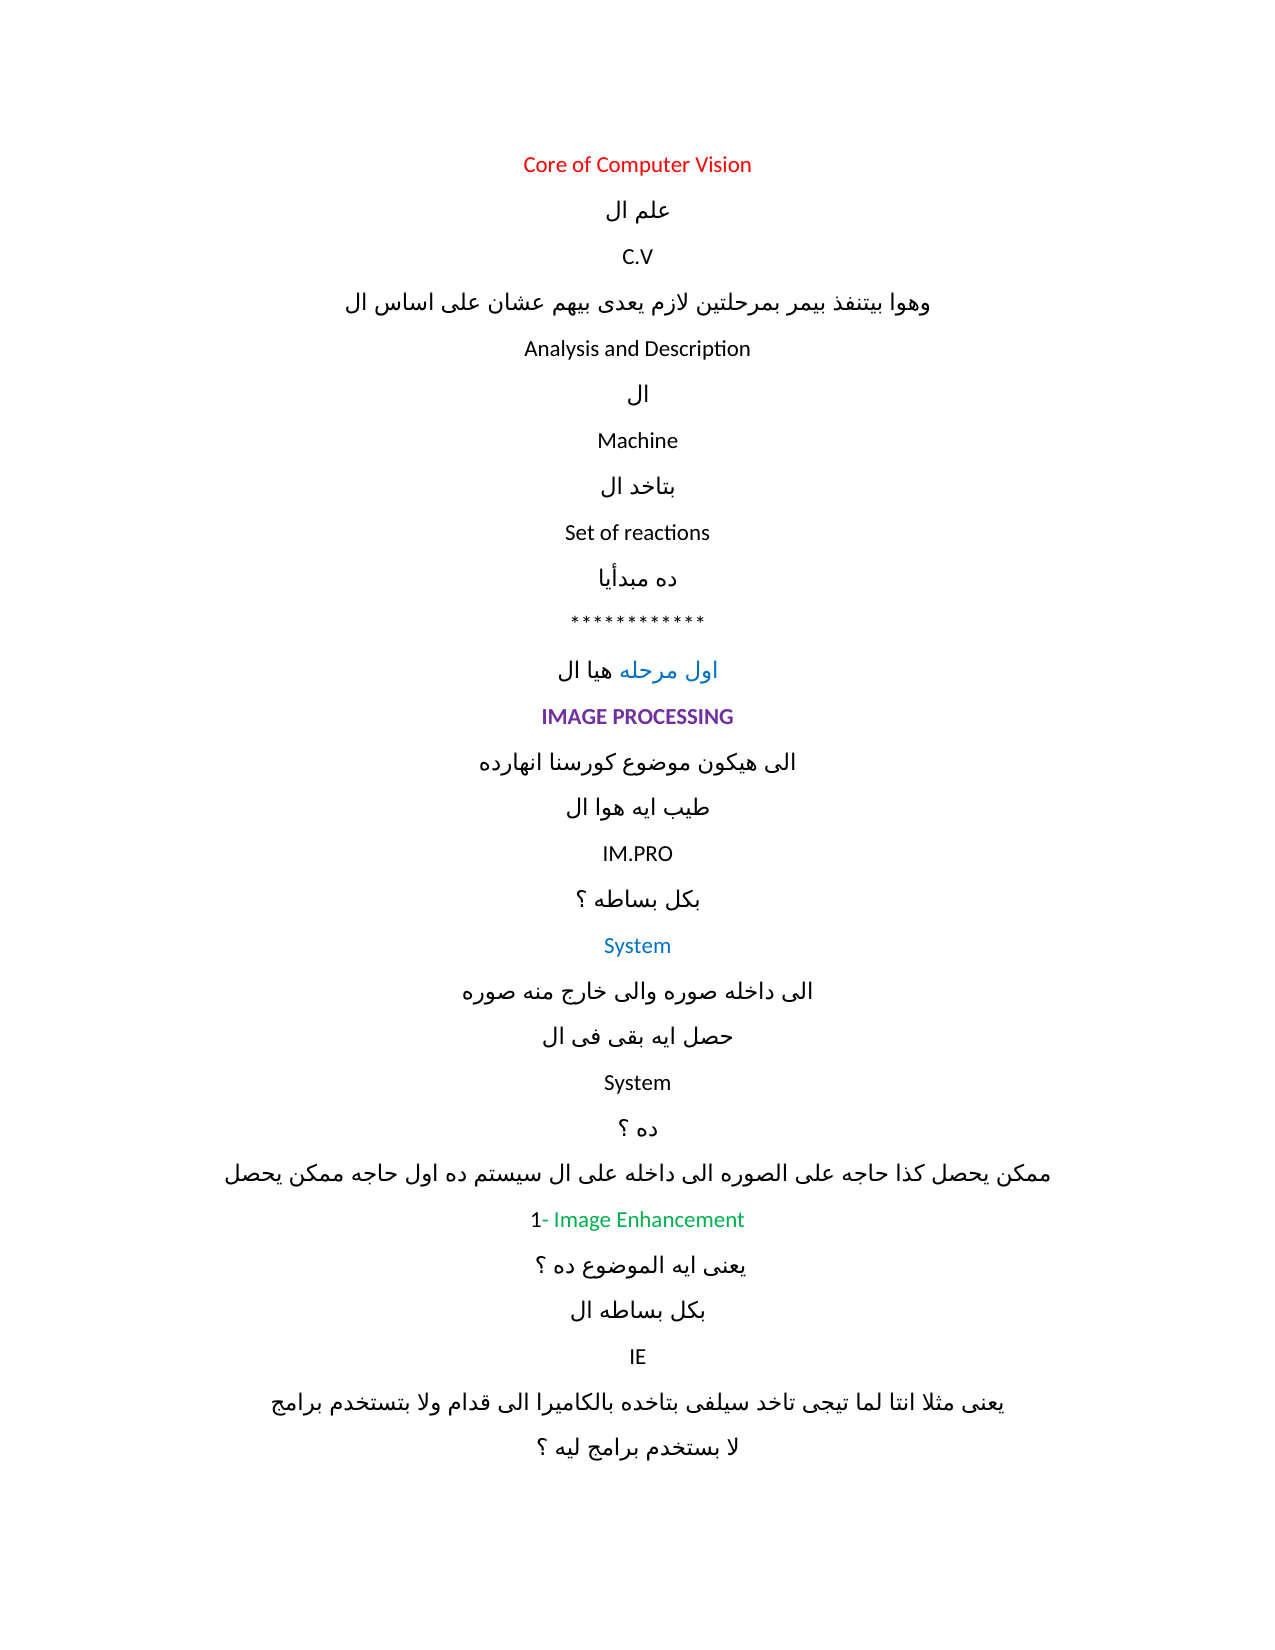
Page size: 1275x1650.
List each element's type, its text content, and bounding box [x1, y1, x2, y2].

text ************ [150, 610, 1125, 638]
text اول مرحله هيا ال [150, 657, 1125, 683]
text C.V [150, 242, 1125, 270]
text علم ال [150, 197, 1125, 223]
text IM.PRO [150, 839, 1125, 867]
text يعنى مثلا انتا لما تيجى تاخد سيلفى بتاخده بالكاميرا الى قدام ولا بتستخدم برامج [150, 1389, 1125, 1416]
text بكل بساطه ؟ [150, 886, 1125, 912]
text حصل ايه بقى فى ال [150, 1023, 1125, 1049]
text يعنى ايه الموضوع ده ؟ [150, 1252, 1125, 1278]
text Core of Computer Vision [150, 150, 1125, 178]
text وهوا بيتنفذ بيمر بمرحلتين لازم يعدى بيهم عشان على اساس ال [150, 289, 1125, 315]
text 1- Image Enhancement [150, 1205, 1125, 1233]
text System [150, 1068, 1125, 1096]
text IMAGE PROCESSING [150, 702, 1125, 730]
text System [150, 931, 1125, 959]
text بكل بساطه ال [150, 1297, 1125, 1323]
text الى هيكون موضوع كورسنا انهارده [150, 749, 1125, 775]
text الى داخله صوره والى خارج منه صوره [150, 978, 1125, 1004]
text ممكن يحصل كذا حاجه على الصوره الى داخله على ال سيستم ده اول حاجه ممكن يحصل [150, 1160, 1125, 1186]
text ال [150, 381, 1125, 407]
text بتاخد ال [150, 473, 1125, 499]
text لا بستخدم برامج ليه ؟ [150, 1434, 1125, 1461]
text Machine [150, 426, 1125, 454]
text Analysis and Description [150, 334, 1125, 362]
text IE [150, 1342, 1125, 1370]
text ده ؟ [150, 1115, 1125, 1141]
text طيب ايه هوا ال [150, 794, 1125, 820]
text ده مبدأيا [150, 565, 1125, 591]
text Set of reactions [150, 518, 1125, 546]
